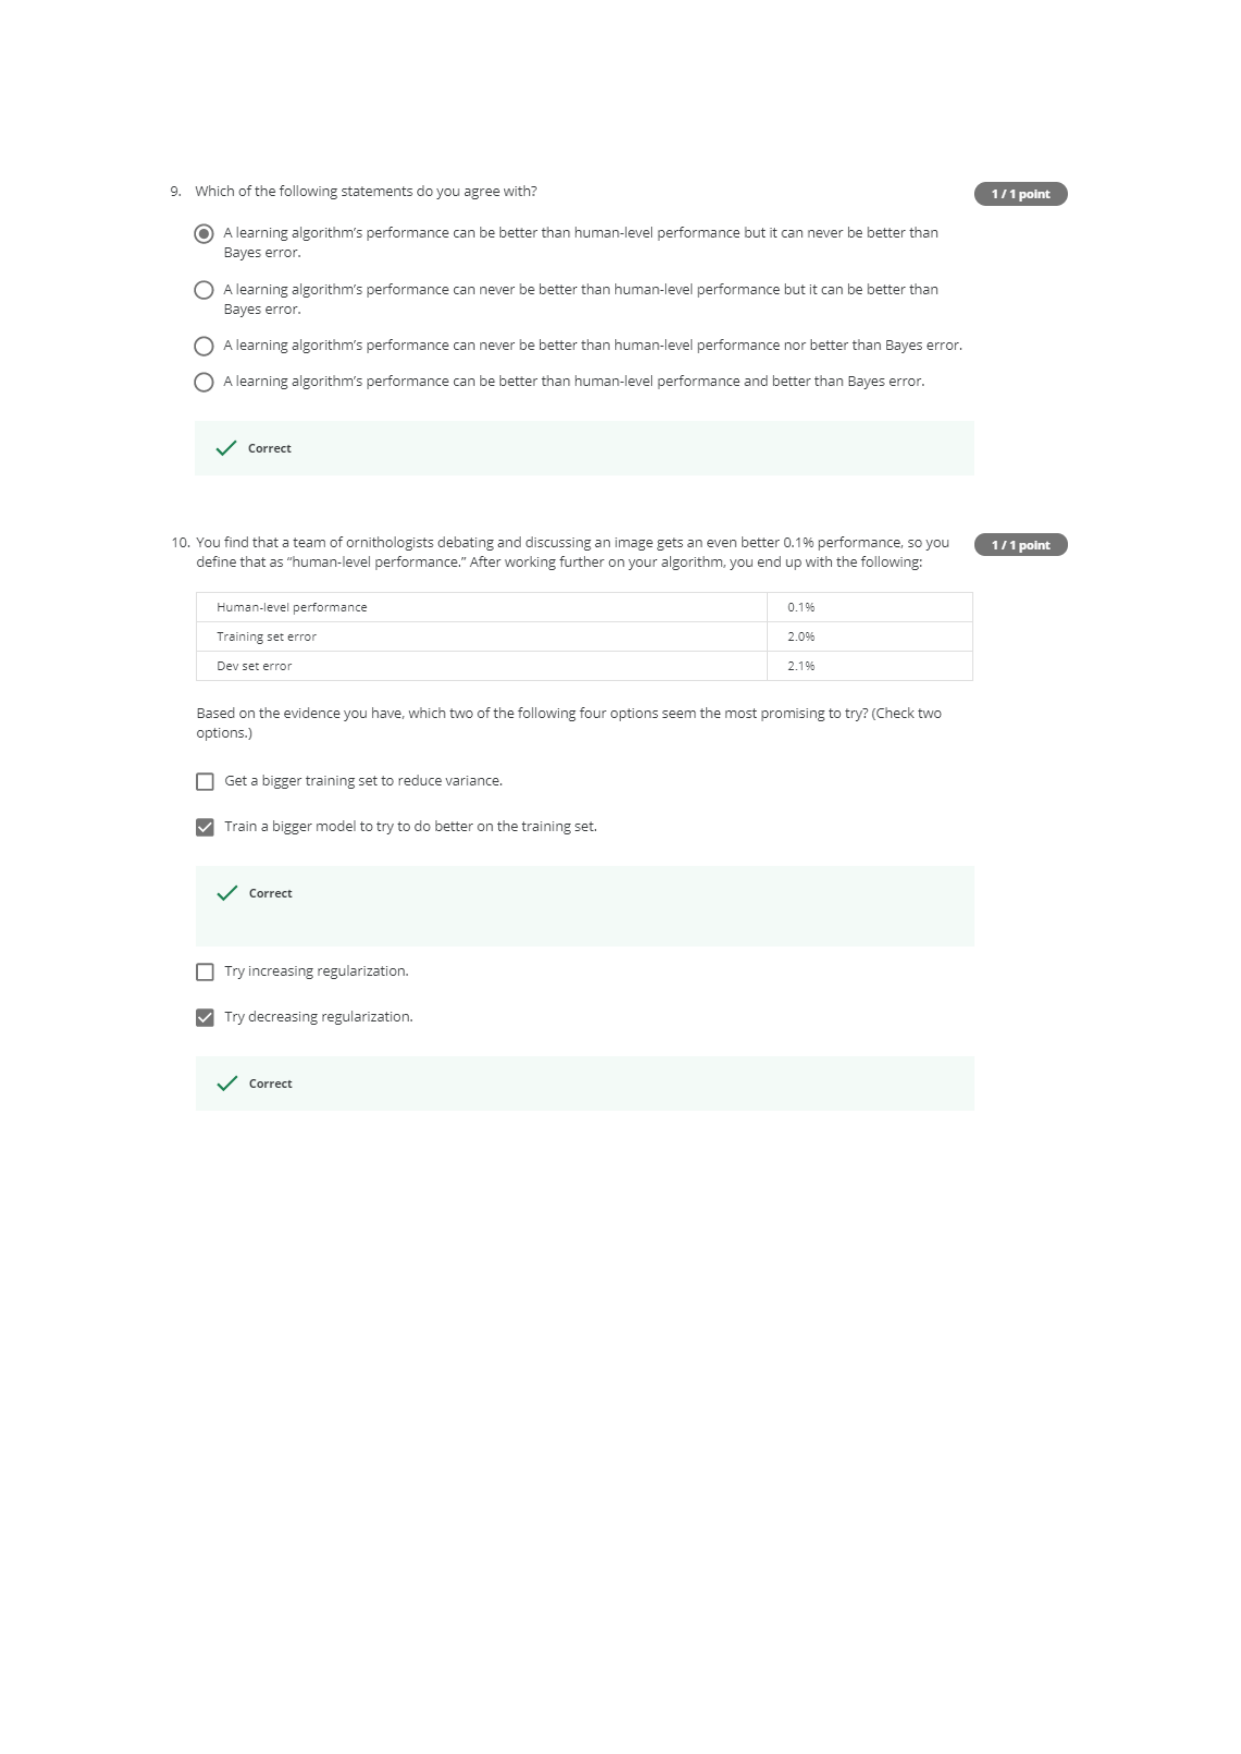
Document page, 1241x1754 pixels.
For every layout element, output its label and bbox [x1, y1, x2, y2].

picture [147, 147, 1093, 505]
picture [147, 506, 1093, 1139]
